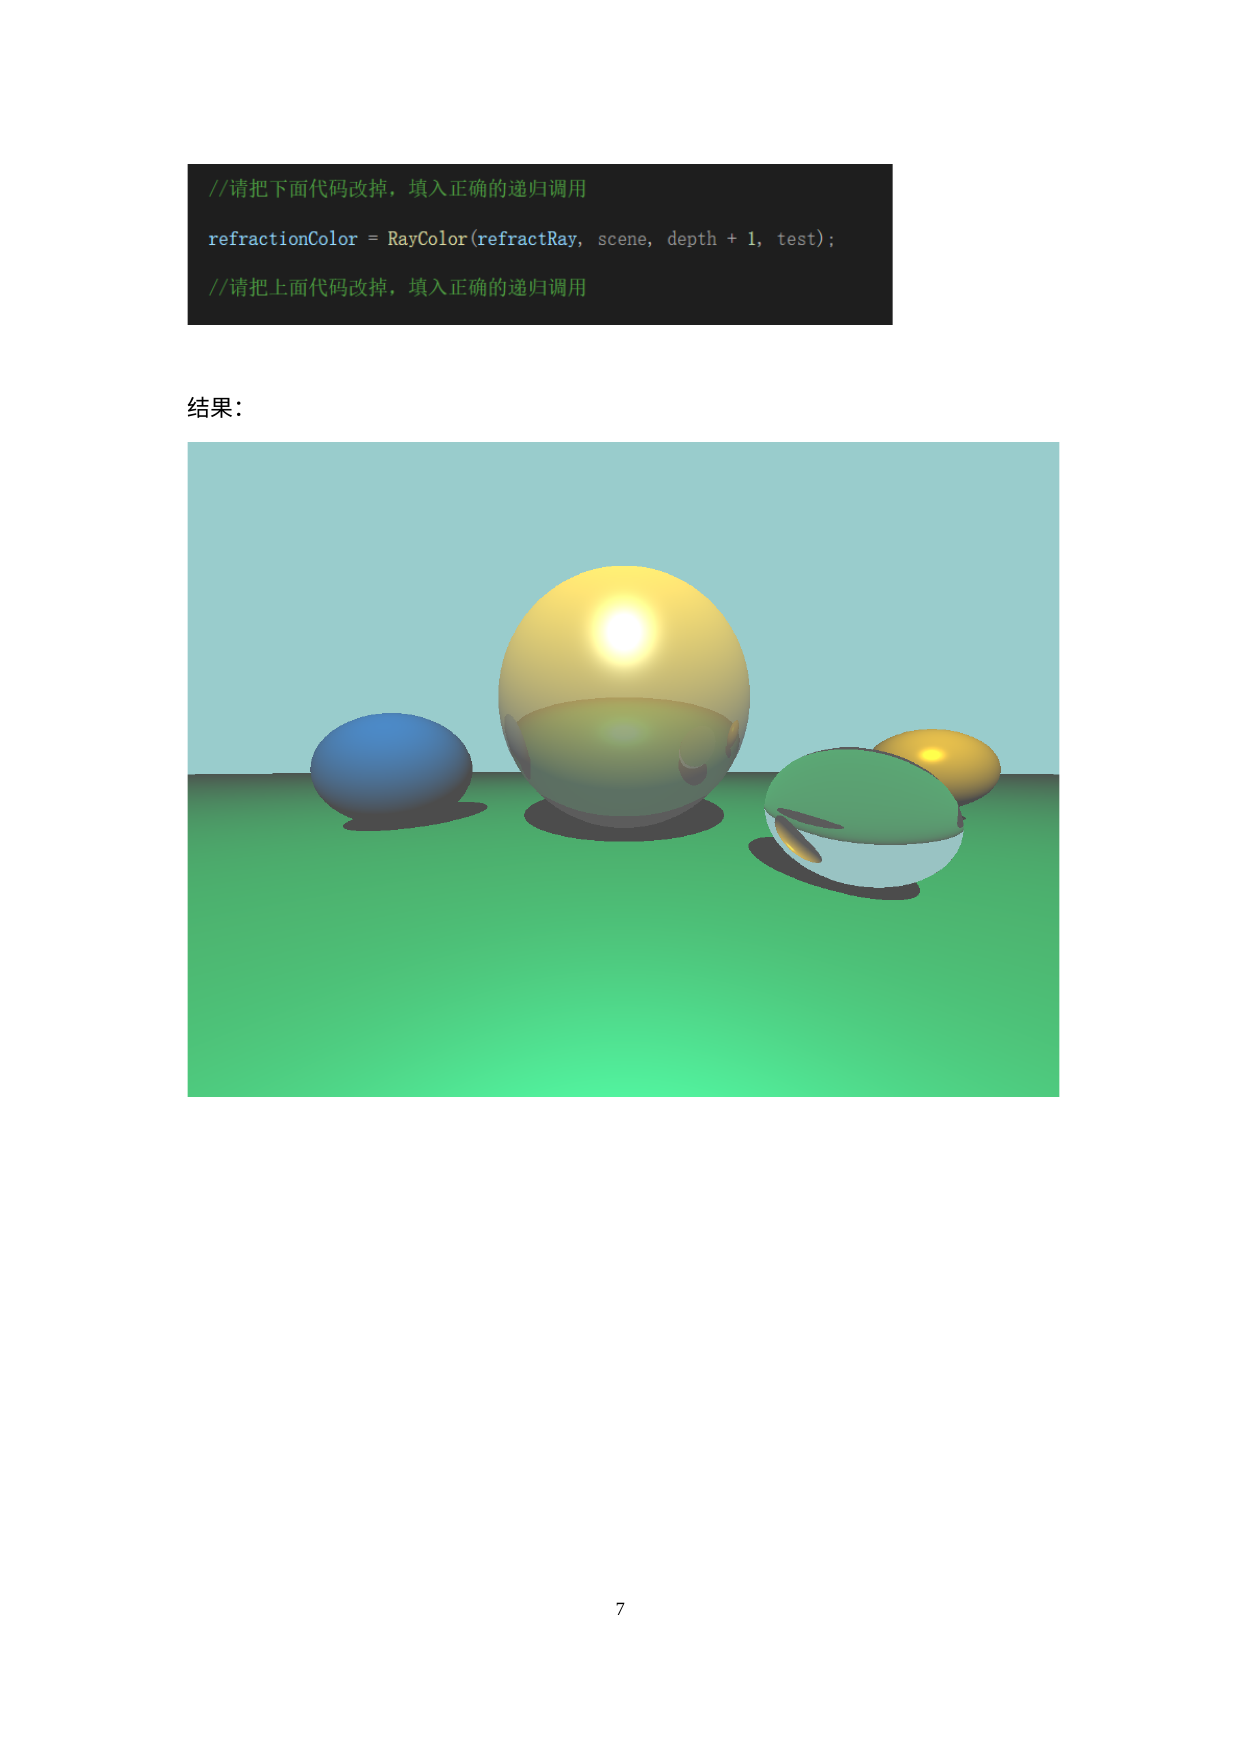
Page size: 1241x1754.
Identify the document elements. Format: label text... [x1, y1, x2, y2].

picture [187, 164, 893, 325]
picture [187, 442, 1060, 1097]
text 结果： [187, 390, 1059, 423]
